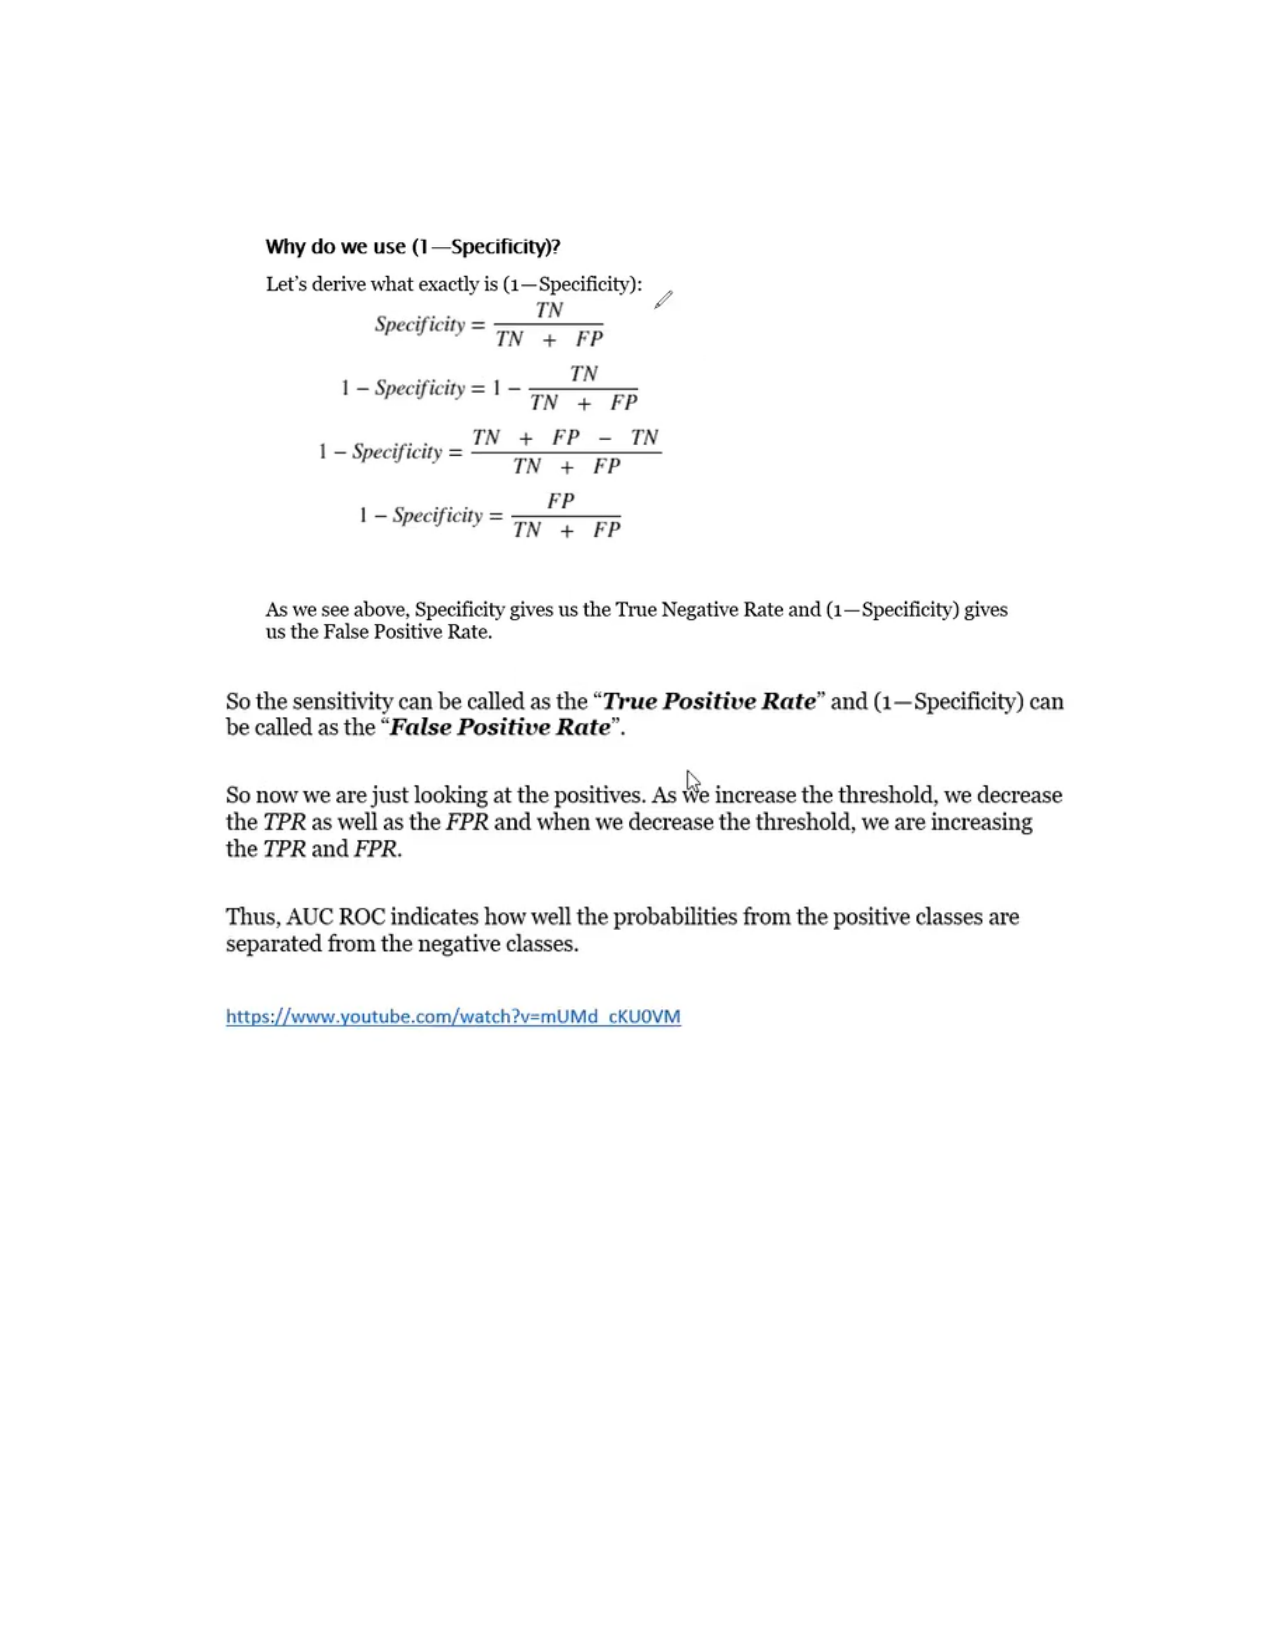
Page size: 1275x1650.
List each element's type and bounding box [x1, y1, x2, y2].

picture [150, 667, 1197, 1060]
picture [150, 150, 1125, 649]
